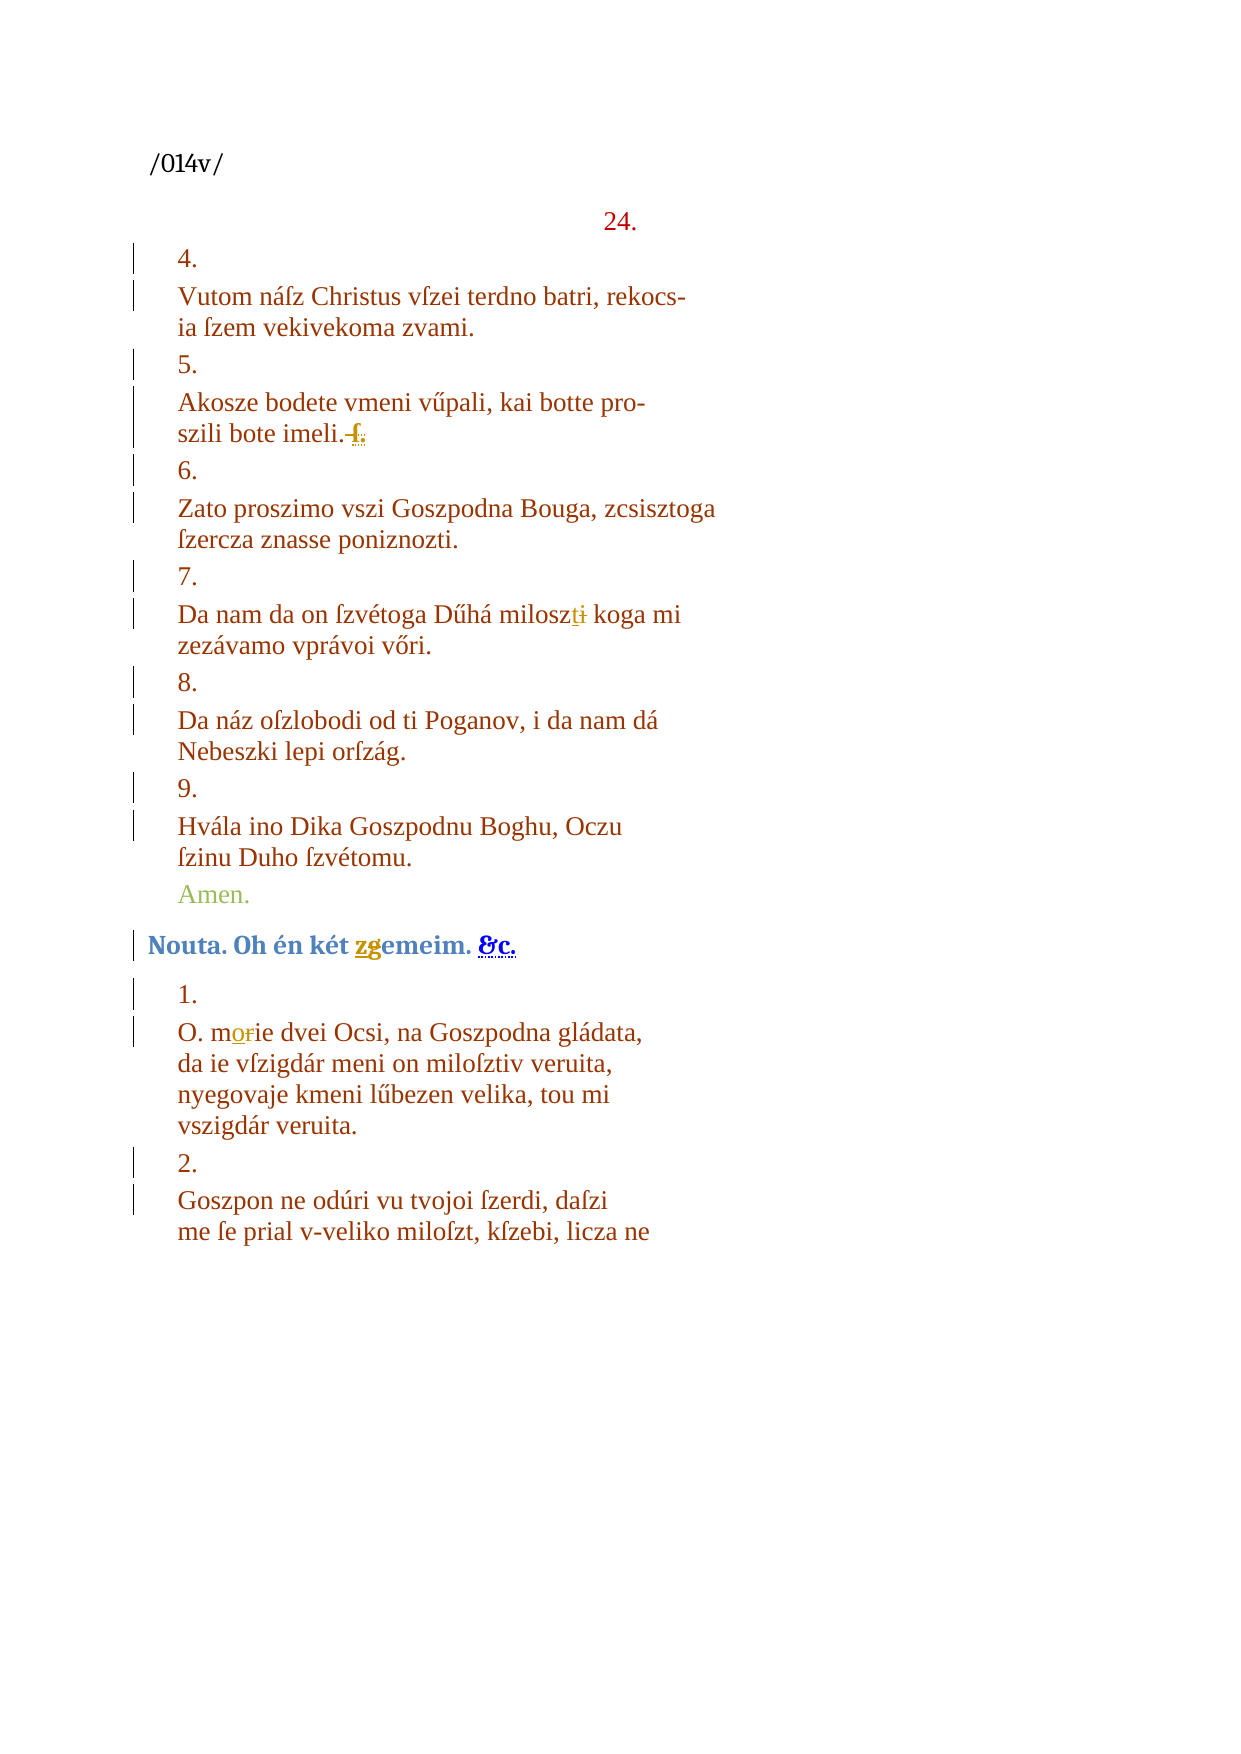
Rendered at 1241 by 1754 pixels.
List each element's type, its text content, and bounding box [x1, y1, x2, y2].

text 9. [177, 772, 1093, 803]
text Da náz oſzlobodi od ti Poganov, i da nam dá Nebeszki lepi orſzág. [177, 704, 1093, 766]
text 5. [177, 348, 1093, 380]
text Goszpon ne odúri vu tvojoi ſzerdi, daſzi me ſe prial v-veliko miloſzt, kſzebi, licza ne [177, 1184, 1093, 1246]
text O. mie dvei Ocsi, na Goszpodna gládata, da ie vſzigdár meni on miloſztiv veruita, nyegovaje kmeni lűbezen velika, tou mi vszigdár veruita. [177, 1016, 1093, 1140]
subtitle Nouta. Oh én két emeim. &c. [148, 930, 1093, 961]
text 6. [177, 454, 1093, 486]
text Da nam da on ſzvétoga Dűhá milosz koga mi zezávamo vprávoi vőri. [177, 598, 1093, 660]
text 8. [177, 666, 1093, 697]
text Vutom náſz Christus vſzei terdno batri, rekocs- ia ſzem vekivekoma zvami. [177, 280, 1093, 342]
text /014v/ [148, 148, 1093, 179]
text Akosze bodete vmeni vűpali, kai botte pro- szili bote imeli. [177, 386, 1093, 448]
text 1. [177, 978, 1093, 1009]
text Amen. [177, 878, 1093, 909]
text 7. [177, 560, 1093, 592]
text 4. [177, 243, 1093, 274]
text 24. [148, 205, 1093, 236]
text Hvála ino Dika Goszpodnu Boghu, Oczu ſzinu Duho ſzvétomu. [177, 810, 1093, 872]
text 2. [177, 1147, 1093, 1178]
text Zato proszimo vszi Goszpodna Bouga, zcsisztoga ſzercza znasse poniznozti. [177, 492, 1093, 554]
